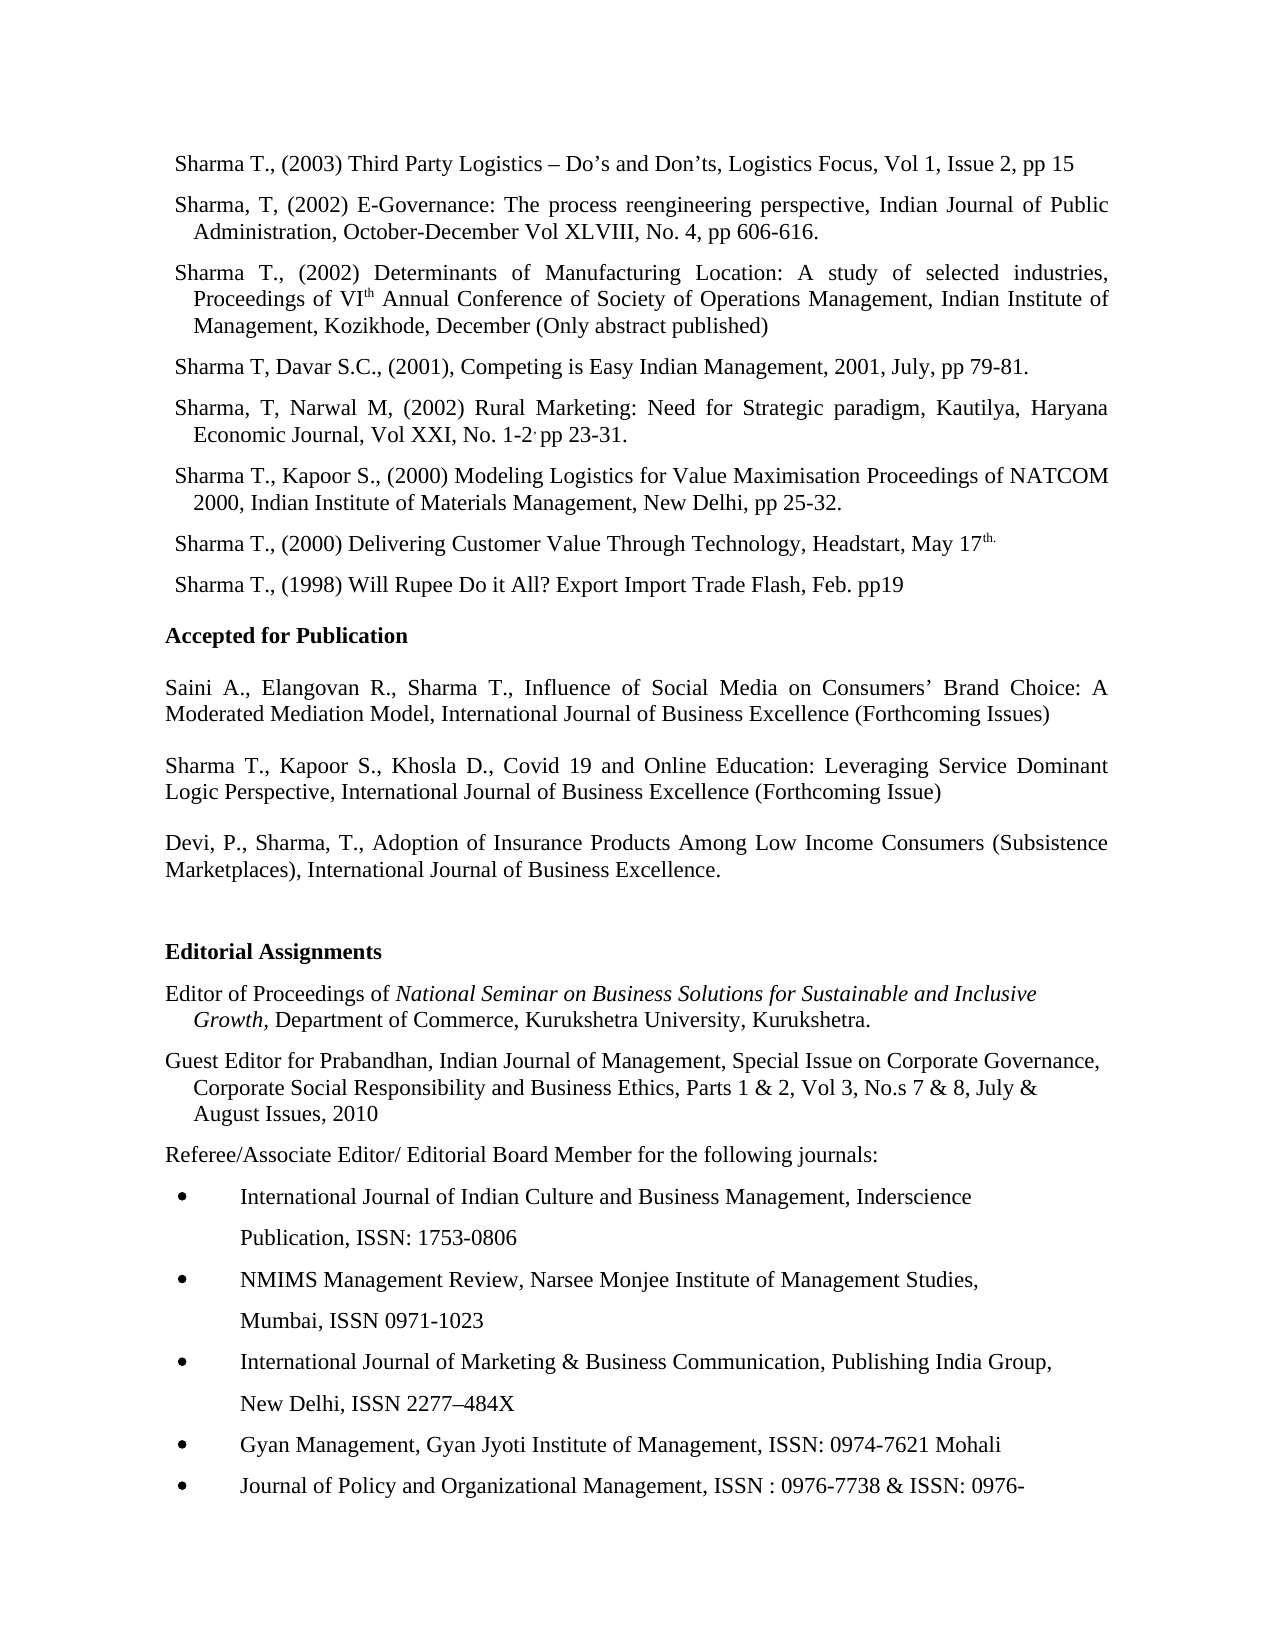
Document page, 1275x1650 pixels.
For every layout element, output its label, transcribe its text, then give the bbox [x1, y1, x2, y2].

list NMIMS Management Review, Narsee Monjee Institute of Management Studies, [165, 1266, 1110, 1292]
list Journal of Policy and Organizational Management, ISSN : 0976-7738 & ISSN: 0976- [165, 1472, 1110, 1499]
text Publication, ISSN: 1753-0806 [180, 1224, 1110, 1251]
text Accepted for Publication [165, 623, 1110, 649]
text Referee/Associate Editor/ Editorial Board Member for the following journals: [165, 1142, 1110, 1168]
text Editor of Proceedings of National Seminar on Business Solutions for Sustainable and Inclusive Growth, Department of Commerce, Kurukshetra University, Kurukshetra. [165, 980, 1110, 1032]
text New Delhi, ISSN 2277–484X [180, 1390, 1110, 1416]
text Editorial Assignments [165, 938, 1110, 965]
text Sharma T, Davar S.C., (2001), Competing is Easy Indian Management, 2001, July, pp 79-81. [174, 353, 1110, 379]
text Sharma T., Kapoor S., (2000) Modeling Logistics for Value Maximisation Proceedings of NATCOM 2000, Indian Institute of Materials Management, New Delhi, pp 25-32. [174, 462, 1110, 515]
list International Journal of Indian Culture and Business Management, Inderscience [165, 1183, 1110, 1209]
text Sharma T., (1998) Will Rupee Do it All? Export Import Trade Flash, Feb. pp19 [174, 571, 1110, 598]
text Saini A., Elangovan R., Sharma T., Influence of Social Media on Consumers’ Brand Choice: A Moderated Mediation Model, International Journal of Business Excellence (Forthcoming Issues) [165, 674, 1110, 727]
list International Journal of Marketing & Business Communication, Publishing India Group, [165, 1348, 1110, 1375]
text Sharma T., (2002) Determinants of Manufacturing Location: A study of selected industries, Proceedings of VIth Annual Conference of Society of Operations Management, Indian Institute of Management, Kozikhode, December (Only abstract published) [174, 259, 1110, 338]
text Sharma T., Kapoor S., Khosla D., Covid 19 and Online Education: Leveraging Service Dominant Logic Perspective, International Journal of Business Excellence (Forthcoming Issue) [165, 752, 1110, 804]
text Sharma T., (2003) Third Party Logistics – Do’s and Don’ts, Logistics Focus, Vol 1, Issue 2, pp 15 [174, 150, 1110, 176]
text Devi, P., Sharma, T., Adoption of Insurance Products Among Low Income Consumers (Subsistence Marketplaces), International Journal of Business Excellence. [165, 829, 1110, 882]
text Sharma, T, Narwal M, (2002) Rural Marketing: Need for Strategic paradigm, Kautilya, Haryana Economic Journal, Vol XXI, No. 1-2, pp 23-31. [174, 394, 1110, 447]
text Guest Editor for Prabandhan, Indian Journal of Management, Special Issue on Corporate Governance, Corporate Social Responsibility and Business Ethics, Parts 1 & 2, Vol 3, No.s 7 & 8, July & August Issues, 2010 [165, 1047, 1110, 1127]
text Sharma, T, (2002) E-Governance: The process reengineering perspective, Indian Journal of Public Administration, October-December Vol XLVIII, No. 4, pp 606-616. [174, 191, 1110, 244]
text Sharma T., (2000) Delivering Customer Value Through Technology, Headstart, May 17th. [174, 530, 1110, 556]
text Mumbai, ISSN 0971-1023 [180, 1307, 1110, 1333]
list Gyan Management, Gyan Jyoti Institute of Management, ISSN: 0974-7621 Mohali [165, 1431, 1110, 1457]
